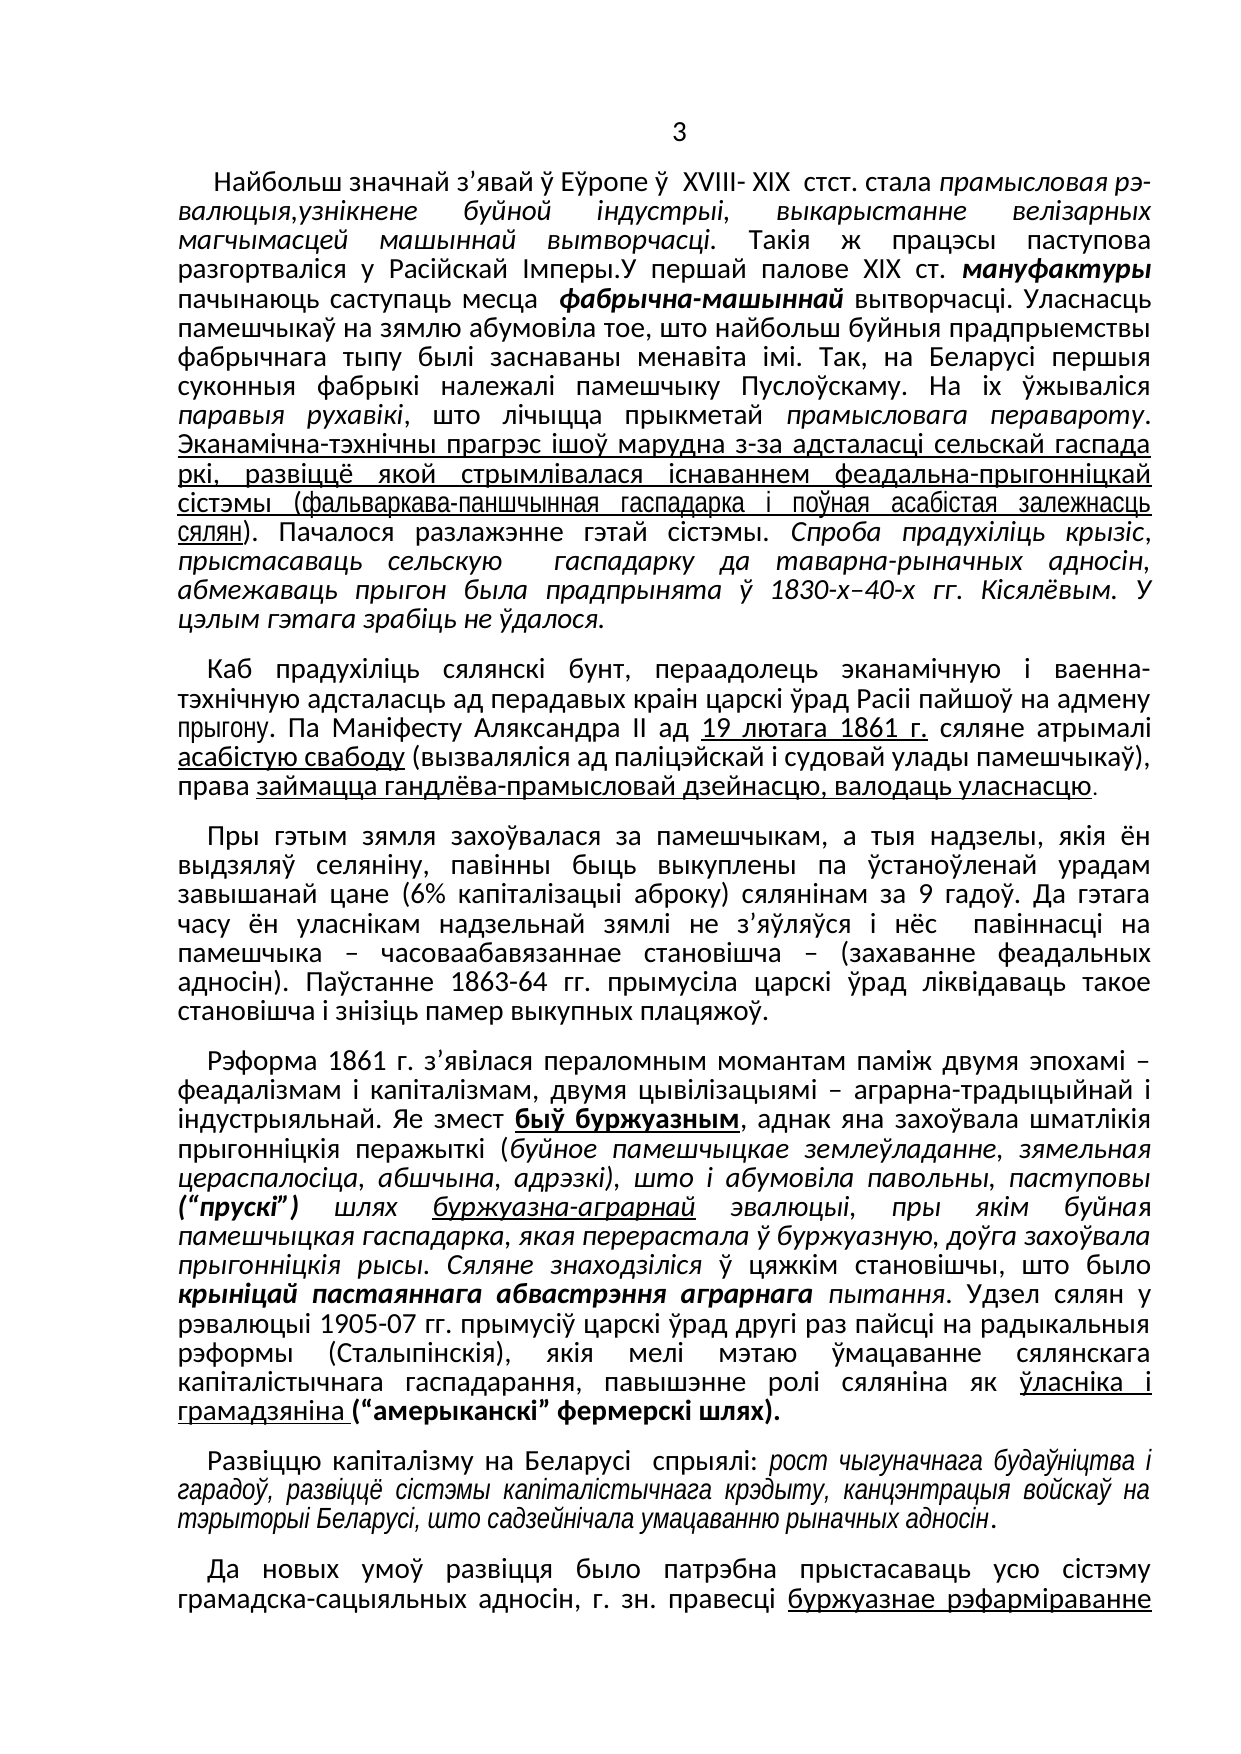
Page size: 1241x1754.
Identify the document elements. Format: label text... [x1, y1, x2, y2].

text Рэформа 1861 г. з’явілася пераломным момантам паміж двумя эпохамі – феадалізмам і капіталізмам, двумя цывілізацыямі – аграрна-традыцыйнай і індустрыяльнай. Яе змест быў буржуазным, аднак яна захоўвала шматлікія прыгонніцкія перажыткі (буйное памешчыцкае землеўладанне, зямельная цераспалосіца, абшчына, адрэзкі), што і абумовіла павольны, паступовы (“прускі”) шлях буржуазна-аграрнай эвалюцыі, пры якім буйная памешчыцкая гаспадарка, якая перерастала ў буржуазную, доўга захоўвала прыгонніцкія рысы. Сяляне знаходзіліся ў цяжкім становішчы, што было крыніцай пастаяннага абвастрэння аграрнага пытання. Удзел сялян у рэвалюцыі 1905-07 гг. прымусіў царскі ўрад другі раз пайсці на радыкальныя рэформы (Сталыпінскія), якія мелі мэтаю ўмацаванне сялянскага капіталістычнага гаспадарання, павышэнне ролі сяляніна як ўласніка і грамадзяніна (“амерыканскі” фермерскі шлях). [177, 1047, 1152, 1426]
text Найбольш значнай з’явай ў Еўропе ў XVIII- XIX стст. стала прамысловая рэ- валюцыя,узнікнене буйной індустрыі, выкарыстанне велізарных магчымасцей машыннай вытворчасці. Такія ж працэсы паступова разгортваліся у Расійскай Імперы.У першай палове ХІХ ст. мануфактуры пачынаюць саступаць месца фабрычна-машыннай вытворчасці. Уласнасць памешчыкаў на зямлю абумовіла тое, што найбольш буйныя прадпрыемствы фабрычнага тыпу былі заснаваны менавіта імі. Так, на Беларусі першыя суконныя фабрыкі належалі памешчыку Пуслоўскаму. На іх ўжываліся паравыя рухавікі, што лічыцца прыкметай прамысловага перавароту. Эканамічна-тэхнічны прагрэс ішоў марудна з-за адсталасці сельскай гаспада ркі, развіццё якой стрымлівалася існаваннем феадальна-прыгонніцкай сістэмы (фальваркава-паншчынная гаспадарка і поўная асабістая залежнасць сялян). Пачалося разлажэнне гэтай сістэмы. Спроба прадухіліць крызіс, прыстасаваць сельскую гаспадарку да таварна-рыначных адносін, абмежаваць прыгон была прадпрынята ў 1830-х–40-х гг. Кісялёвым. У цэлым гэтага зрабіць не ўдалося. [177, 168, 1152, 485]
text Найбольш значнай з’явай ў Еўропе ў XVIII- XIX стст. стала прамысловая рэ- валюцыя,узнікнене буйной індустрыі, выкарыстанне велізарных магчымасцей машыннай вытворчасці. Такія ж працэсы паступова разгортваліся у Расійскай Імперы.У першай палове ХІХ ст. мануфактуры пачынаюць саступаць месца фабрычна-машыннай вытворчасці. Уласнасць памешчыкаў на зямлю абумовіла тое, што найбольш буйныя прадпрыемствы фабрычнага тыпу былі заснаваны менавіта імі. Так, на Беларусі першыя суконныя фабрыкі належалі памешчыку Пуслоўскаму. На іх ўжываліся паравыя рухавікі, што лічыцца прыкметай прамысловага перавароту. Эканамічна-тэхнічны прагрэс ішоў марудна з-за адсталасці сельскай гаспада ркі, развіццё якой стрымлівалася існаваннем феадальна-прыгонніцкай сістэмы (фальваркава-паншчынная гаспадарка і поўная асабістая залежнасць сялян). Пачалося разлажэнне гэтай сістэмы. Спроба прадухіліць крызіс, прыстасаваць сельскую гаспадарку да таварна-рыначных адносін, абмежаваць прыгон была прадпрынята ў 1830-х–40-х гг. Кісялёвым. У цэлым гэтага зрабіць не ўдалося. [177, 516, 1152, 635]
text Каб прадухіліць сялянскі бунт, пераадолець эканамічную і ваенна-тэхнічную адсталасць ад перадавых краін царскі ўрад Расіі пайшоў на адмену прыгону. Па Маніфесту Аляксандра ІІ ад 19 лютага 1861 г. сяляне атрымалі асабістую свабоду (вызваляліся ад паліцэйскай і судовай улады памешчыкаў), права займацца гандлёва-прамысловай дзейнасцю, валодаць уласнасцю. [177, 656, 1152, 801]
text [177, 1556, 1152, 1614]
text Развіццю капіталізму на Беларусі спрыялі: рост чыгуначнага будаўніцтва і гарадоў, развіццё сістэмы капіталістычнага крэдыту, канцэнтрацыя войскаў на тэрыторыі Беларусі, што садзейнічала умацаванню рыначных адносін. [177, 1447, 1152, 1535]
text 3 [177, 118, 1152, 147]
text Пры гэтым зямля захоўвалася за памешчыкам, а тыя надзелы, якія ён выдзяляў селяніну, павінны быць выкуплены па ўстаноўленай урадам завышанай цане (6% капіталізацыі аброку) сялянінам за 9 гадоў. Да гэтага часу ён уласнікам надзельнай зямлі не з’яўляўся і нёс павіннасці на памешчыка – часоваабавязаннае становішча – (захаванне феадальных адносін). Паўстанне 1863-64 гг. прымусіла царскі ўрад ліквідаваць такое становішча і знізіць памер выкупных плацяжоў. [177, 822, 1152, 1026]
